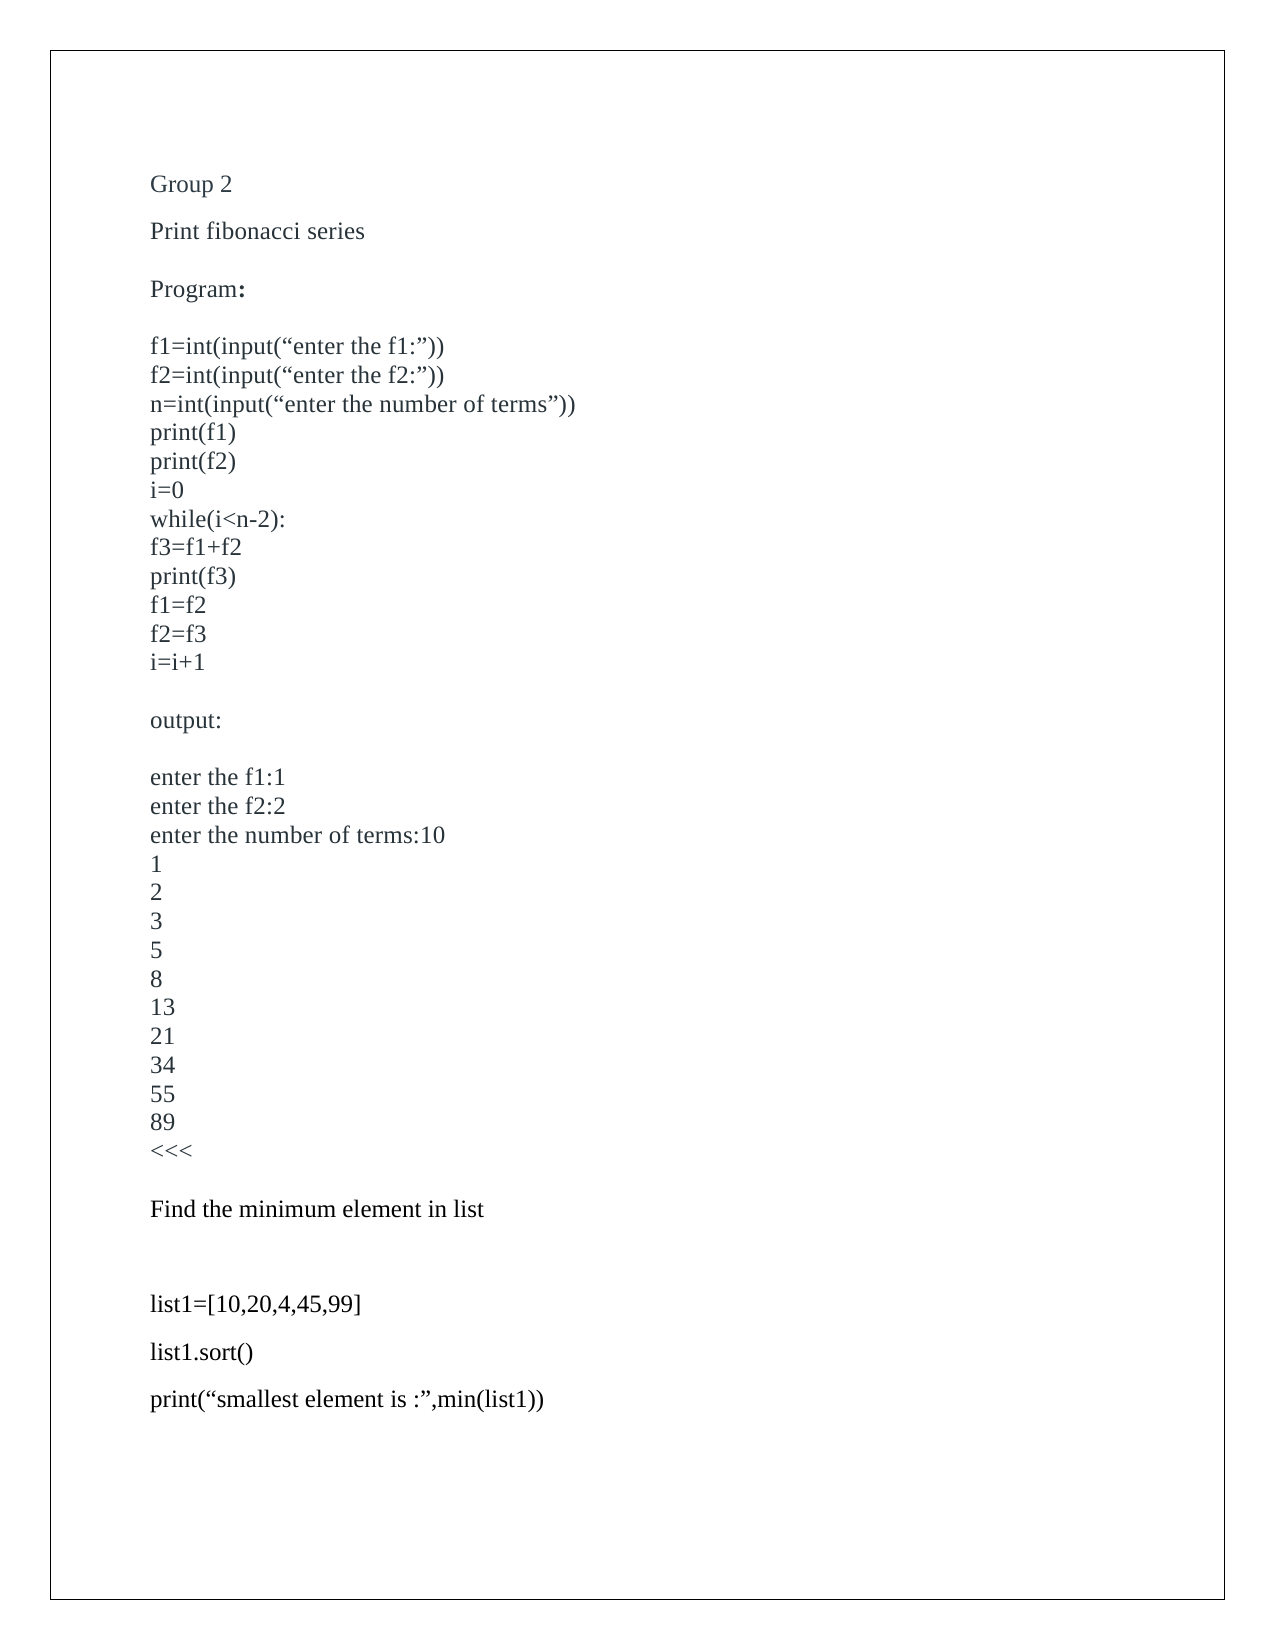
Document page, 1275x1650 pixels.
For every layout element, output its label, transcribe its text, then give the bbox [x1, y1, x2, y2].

text Program: [150, 274, 1125, 302]
text <<< [150, 1136, 1125, 1165]
text 34 [150, 1050, 1125, 1079]
text Print fibonacci series [150, 216, 1125, 245]
text f3=f1+f2 [150, 532, 1125, 561]
text list1.sort() [150, 1337, 1125, 1366]
text f2=int(input(“enter the f2:”)) [150, 360, 1125, 389]
text Group 2 [150, 169, 1125, 197]
text print(f2) [150, 446, 1125, 475]
text f2=f3 [150, 619, 1125, 647]
text enter the f1:1 [150, 762, 1125, 791]
text print(“smallest element is :”,min(list1)) [150, 1384, 1125, 1413]
text enter the number of terms:10 [150, 820, 1125, 849]
text print(f1) [150, 417, 1125, 446]
text 8 [150, 964, 1125, 992]
text 3 [150, 906, 1125, 935]
text list1=[10,20,4,45,99] [150, 1289, 1125, 1318]
text n=int(input(“enter the number of terms”)) [150, 389, 1125, 417]
text print(f3) [150, 561, 1125, 590]
text 5 [150, 935, 1125, 964]
text 2 [150, 877, 1125, 906]
text f1=int(input(“enter the f1:”)) [150, 331, 1125, 360]
text output: [150, 705, 1125, 734]
text f1=f2 [150, 590, 1125, 619]
text 55 [150, 1079, 1125, 1107]
text 89 [150, 1107, 1125, 1136]
text i=0 [150, 475, 1125, 504]
text while(i<n-2): [150, 504, 1125, 532]
text enter the f2:2 [150, 791, 1125, 820]
text i=i+1 [150, 647, 1125, 676]
text 1 [150, 849, 1125, 877]
text Find the minimum element in list [150, 1194, 1125, 1222]
text 21 [150, 1021, 1125, 1050]
text 13 [150, 992, 1125, 1021]
